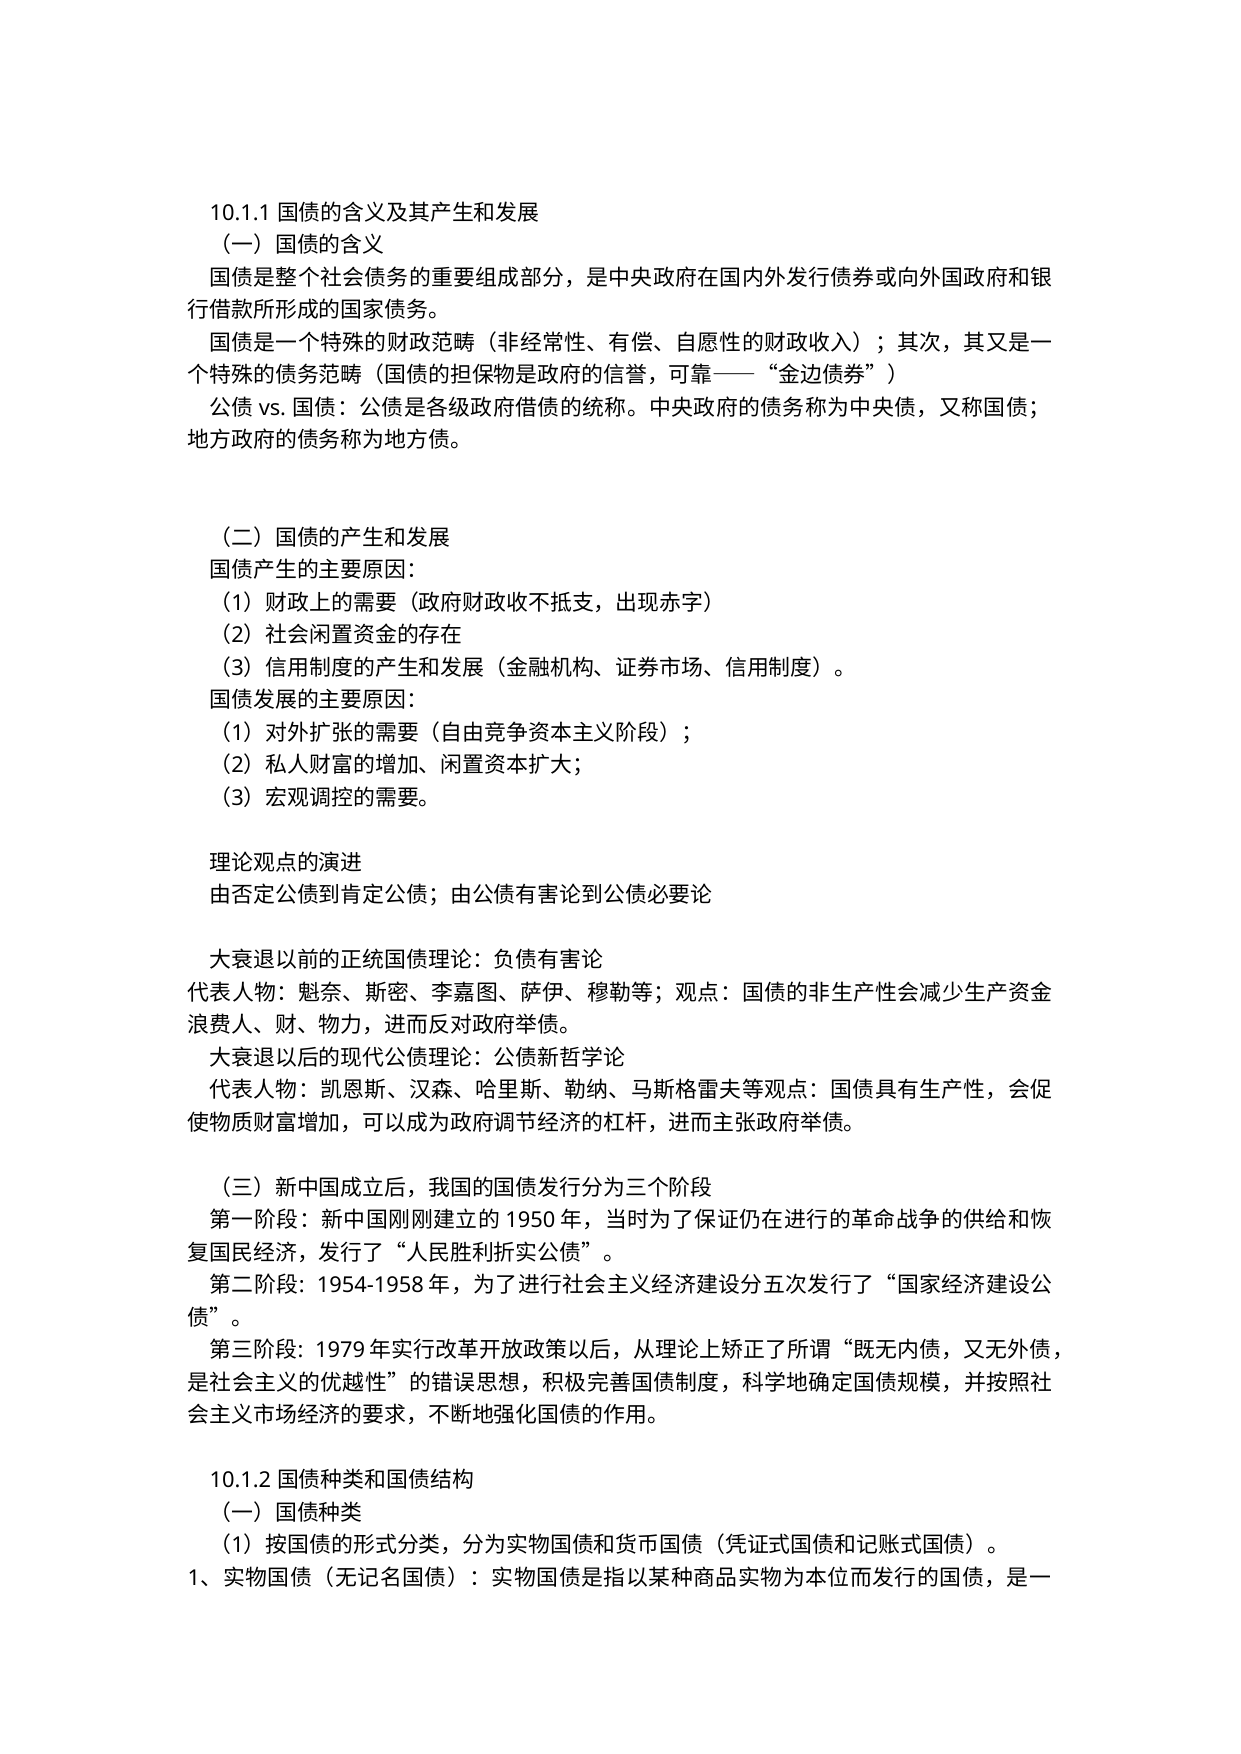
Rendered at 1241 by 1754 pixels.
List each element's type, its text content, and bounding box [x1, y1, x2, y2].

text （3）宏观调控的需要。 [187, 779, 1053, 812]
text （3）信用制度的产生和发展（金融机构、证券市场、信用制度）。 [187, 649, 1053, 682]
text 大衰退以后的现代公债理论：公债新哲学论 [187, 1039, 1053, 1072]
text 国债发展的主要原因： [187, 682, 1053, 714]
text 国债是整个社会债务的重要组成部分，是中央政府在国内外发行债券或向外国政府和银行借款所形成的国家债务。 [187, 259, 1053, 324]
text 第三阶段: 1979年实行改革开放政策以后，从理论上矫正了所谓“既无内债，又无外债，是社会主义的优越性”的错误思想，积极完善国债制度，科学地确定国债规模，并按照社会主义市场经济的要求，不断地强化国债的作用。 [187, 1332, 1053, 1429]
text 公债vs. 国债：公债是各级政府借债的统称。中央政府的债务称为中央债，又称国债；地方政府的债务称为地方债。 [187, 389, 1053, 454]
text 国债产生的主要原因： [187, 552, 1053, 584]
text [187, 1559, 1053, 1592]
text （一）国债种类 [187, 1494, 1053, 1527]
text （一）国债的含义 [187, 227, 1053, 259]
text （1）按国债的形式分类，分为实物国债和货币国债（凭证式国债和记账式国债）。 [187, 1527, 1053, 1559]
text 代表人物：凯恩斯、汉森、哈里斯、勒纳、马斯格雷夫等观点：国债具有生产性，会促使物质财富增加，可以成为政府调节经济的杠杆，进而主张政府举债。 [187, 1072, 1053, 1137]
text 第一阶段：新中国刚刚建立的1950年，当时为了保证仍在进行的革命战争的供给和恢复国民经济，发行了“人民胜利折实公债”。 [187, 1202, 1053, 1267]
text （二）国债的产生和发展 [187, 519, 1053, 552]
text 由否定公债到肯定公债；由公债有害论到公债必要论 [187, 877, 1053, 909]
text （2）私人财富的增加、闲置资本扩大； [187, 747, 1053, 779]
text 大衰退以前的正统国债理论：负债有害论 [187, 942, 1053, 974]
text （1）对外扩张的需要（自由竞争资本主义阶段）； [187, 714, 1053, 747]
text 代表人物：魁奈、斯密、李嘉图、萨伊、穆勒等；观点：国债的非生产性会减少生产资金，浪费人、财、物力，进而反对政府举债。 [187, 974, 1053, 1039]
text （三）新中国成立后，我国的国债发行分为三个阶段 [187, 1169, 1053, 1202]
text 国债是一个特殊的财政范畴（非经常性、有偿、自愿性的财政收入）；其次，其又是一个特殊的债务范畴（国债的担保物是政府的信誉，可靠——“金边债券”） [187, 324, 1053, 389]
text （2）社会闲置资金的存在 [187, 617, 1053, 649]
text 第二阶段: 1954-1958年，为了进行社会主义经济建设分五次发行了“国家经济建设公债”。 [187, 1267, 1053, 1332]
text 10.1.1 国债的含义及其产生和发展 [187, 194, 1053, 227]
text 10.1.2 国债种类和国债结构 [187, 1462, 1053, 1494]
text （1）财政上的需要（政府财政收不抵支，出现赤字） [187, 584, 1053, 617]
text 理论观点的演进 [187, 844, 1053, 877]
